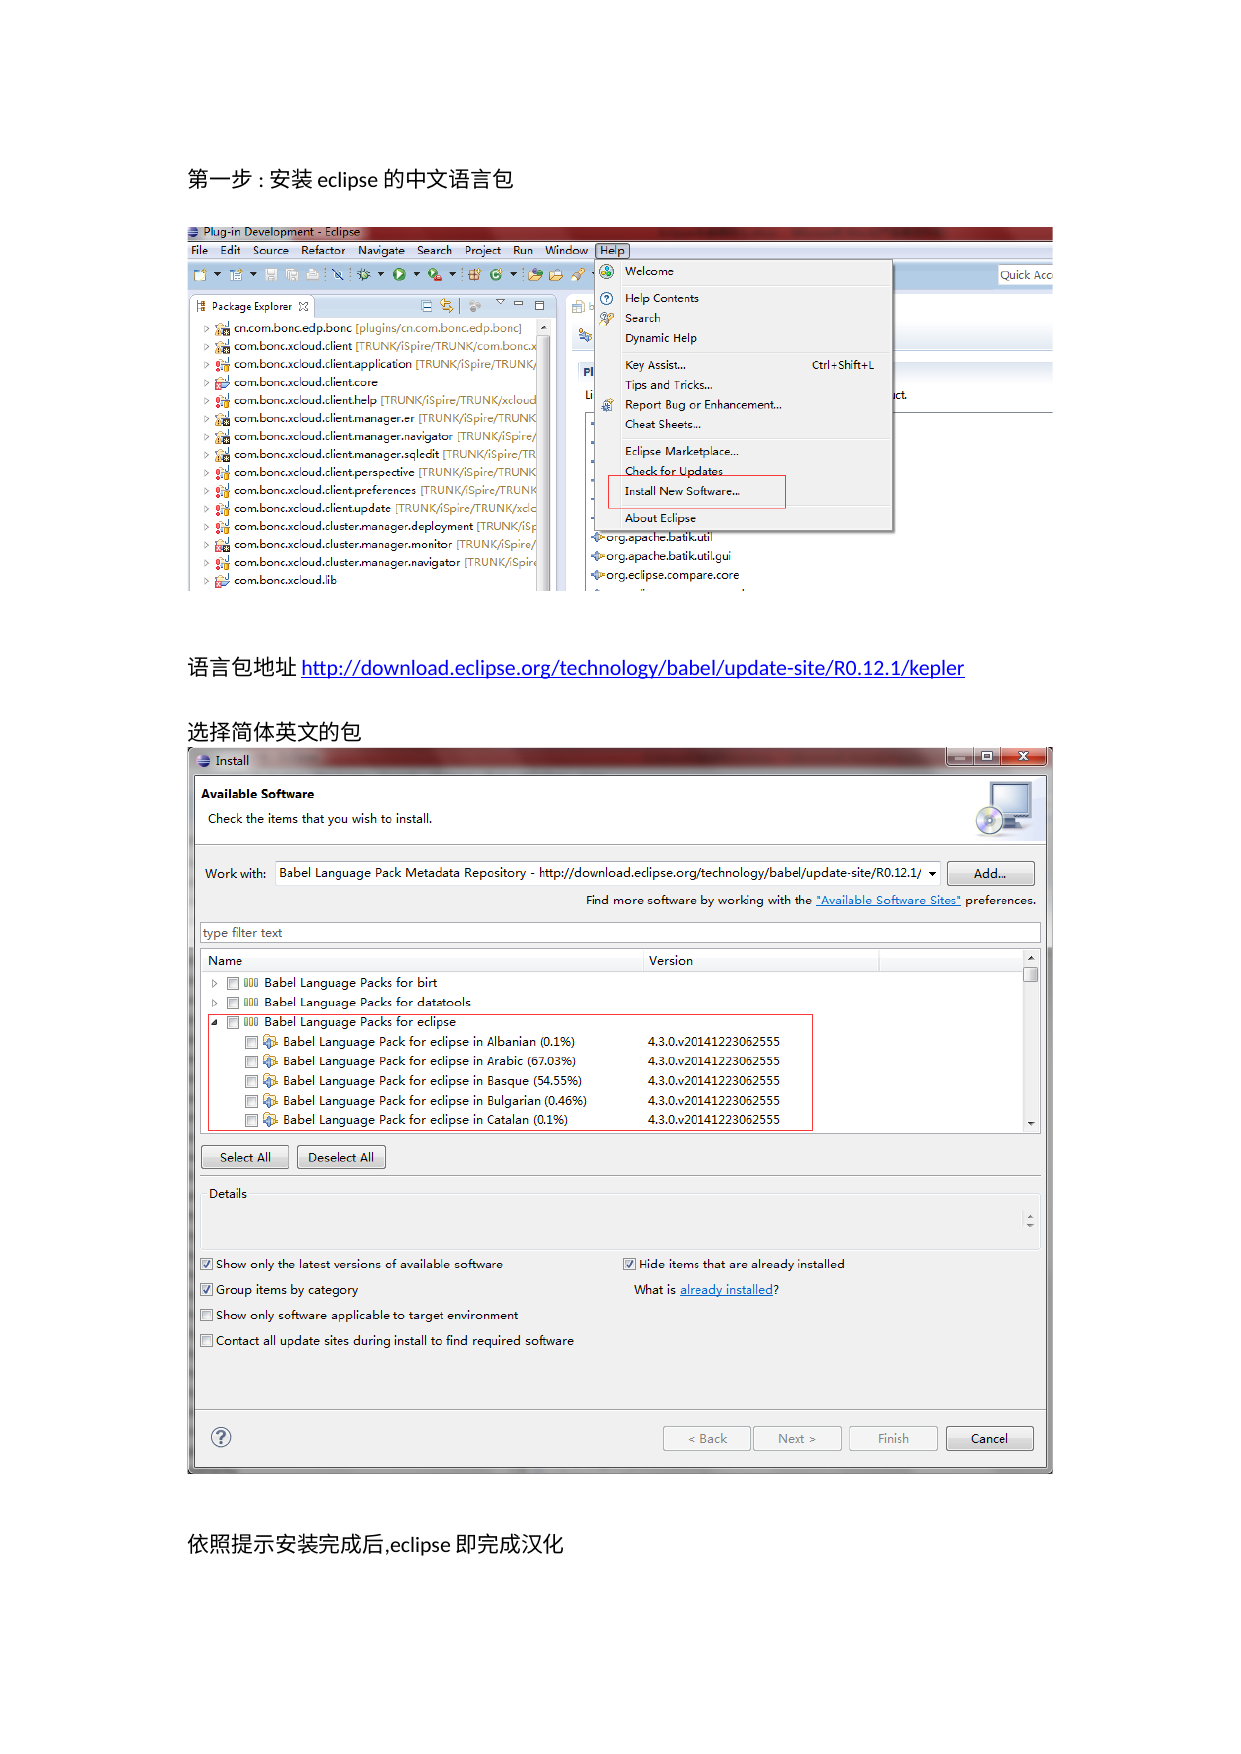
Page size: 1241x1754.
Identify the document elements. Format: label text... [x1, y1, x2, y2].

text 第一步 : 安装eclipse 的中文语言包 [187, 162, 1053, 194]
text 依照提示安装完成后,eclipse即完成汉化 [187, 1527, 1053, 1559]
picture [187, 747, 1053, 1474]
text 选择简体英文的包 [187, 714, 1053, 747]
text 语言包地址http://download.eclipse.org/technology/babel/update-site/R0.12.1/kepler [187, 649, 1053, 682]
picture [187, 227, 1053, 591]
